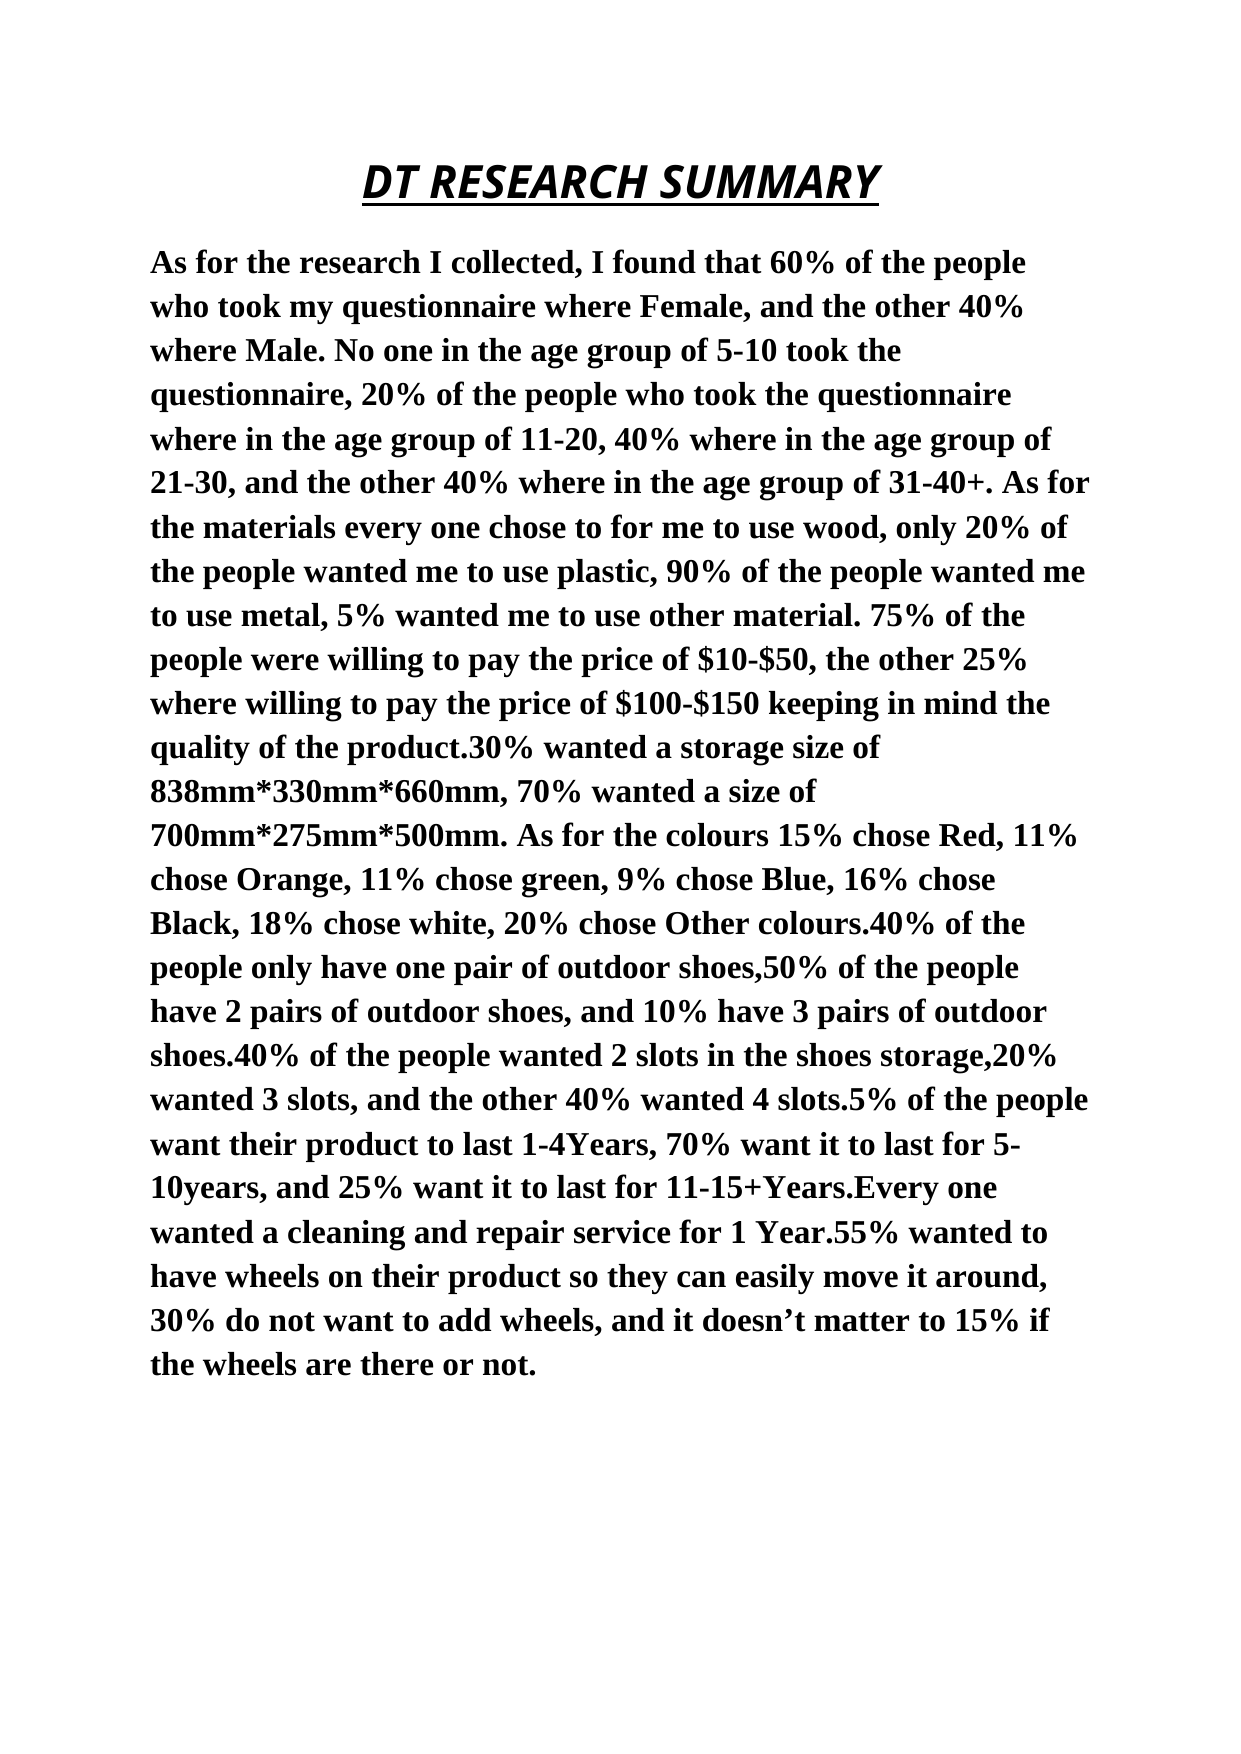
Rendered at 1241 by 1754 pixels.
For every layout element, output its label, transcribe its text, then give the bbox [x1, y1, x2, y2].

text As for the research I collected, I found that 60% of the people who took my questionnaire where Female, and the other 40% where Male. No one in the age group of 5-10 took the questionnaire, 20% of the people who took the questionnaire where in the age group of 11-20, 40% where in the age group of 21-30, and the other 40% where in the age group of 31-40+. As for the materials every one chose to for me to use wood, only 20% of the people wanted me to use plastic, 90% of the people wanted me to use metal, 5% wanted me to use other material. 75% of the people were willing to pay the price of $10-$50, the other 25% where willing to pay the price of $100-$150 keeping in mind the quality of the product.30% wanted a storage size of 838mm*330mm*660mm, 70% wanted a size of 700mm*275mm*500mm. As for the colours 15% chose Red, 11% chose Orange, 11% chose green, 9% chose Blue, 16% chose Black, 18% chose white, 20% chose Other colours.40% of the people only have one pair of outdoor shoes,50% of the people have 2 pairs of outdoor shoes, and 10% have 3 pairs of outdoor shoes.40% of the people wanted 2 slots in the shoes storage,20% wanted 3 slots, and the other 40% wanted 4 slots.5% of the people want their product to last 1-4Years, 70% want it to last for 5-10years, and 25% want it to last for 11-15+Years.Every one wanted a cleaning and repair service for 1 Year.55% wanted to have wheels on their product so they can easily move it around, 30% do not want to add wheels, and it doesn’t matter to 15% if the wheels are there or not. [150, 242, 1090, 1382]
text DT RESEARCH SUMMARY [150, 150, 1090, 212]
